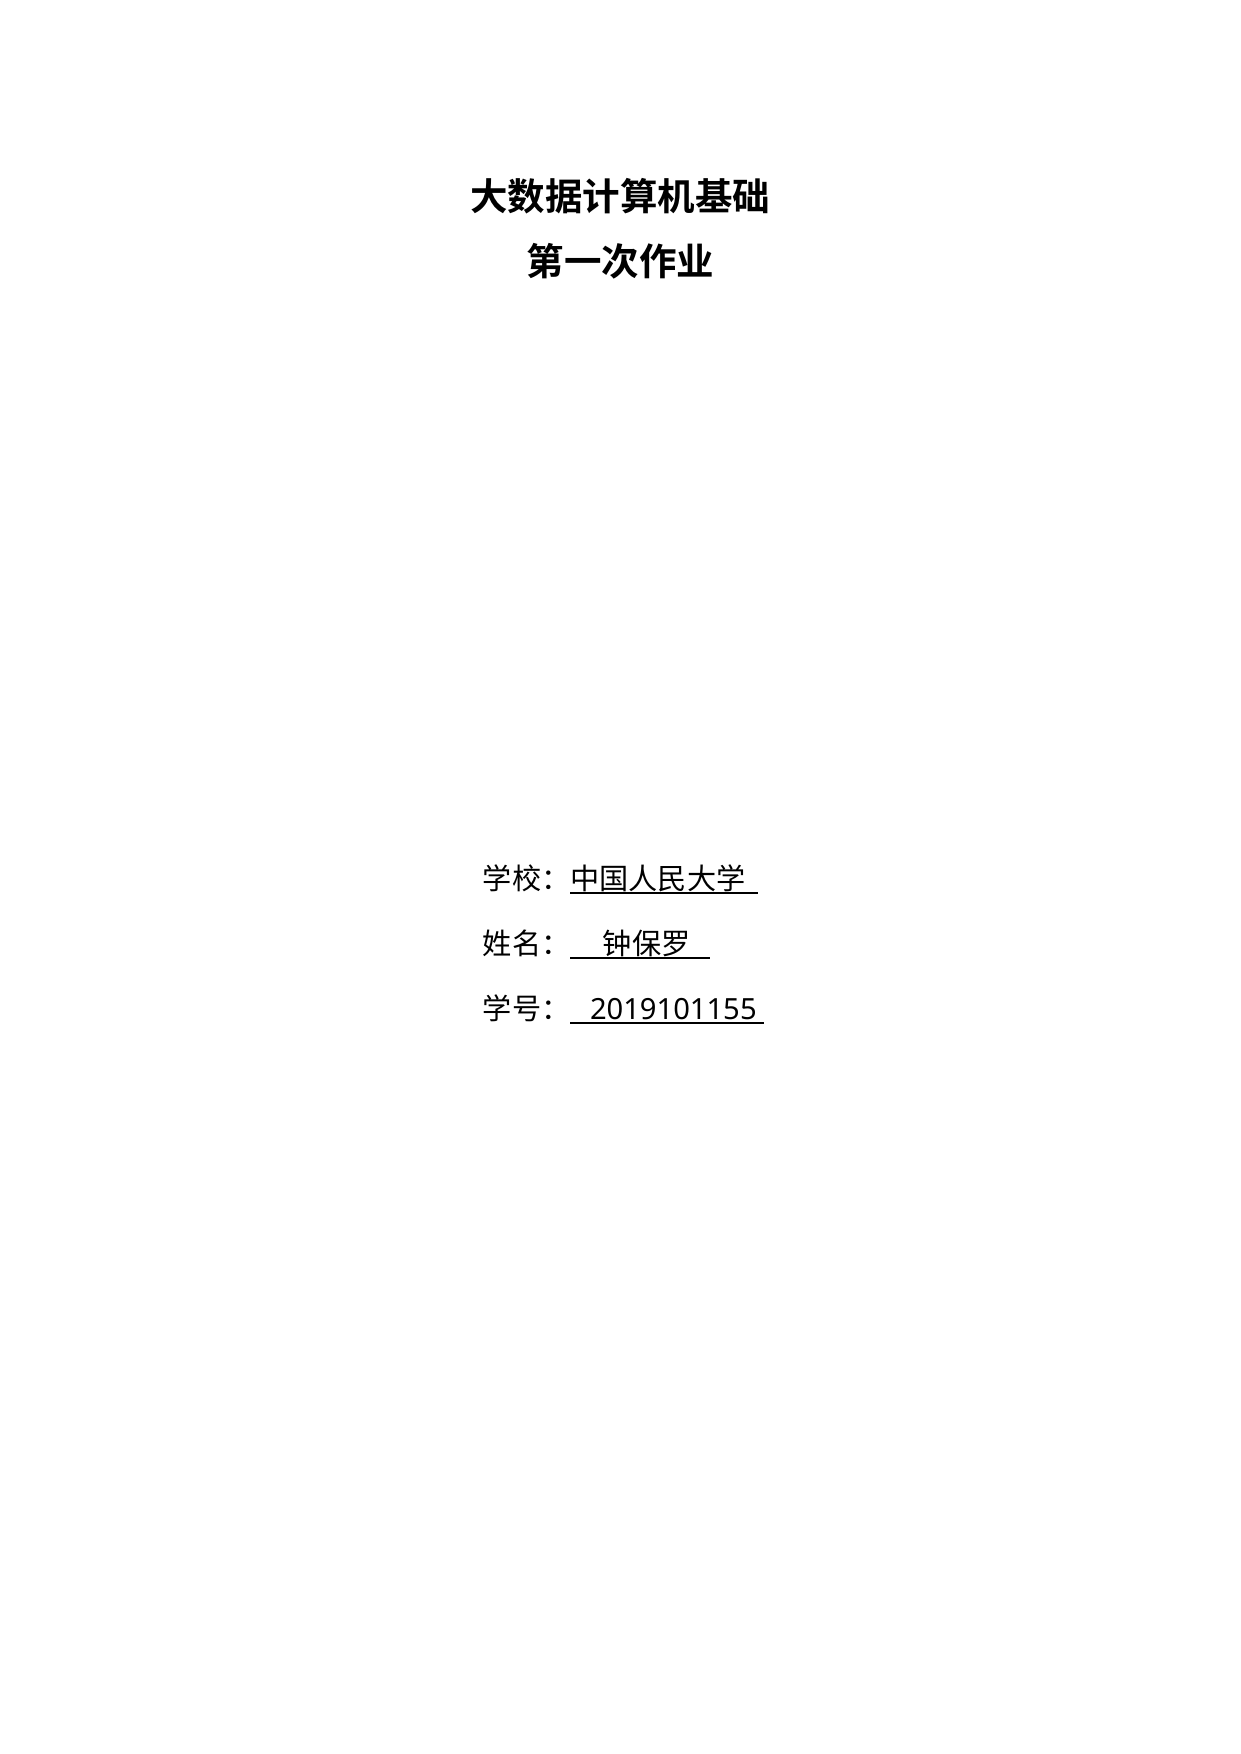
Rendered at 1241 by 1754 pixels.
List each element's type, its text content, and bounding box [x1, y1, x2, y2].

text 姓名： 钟保罗 [424, 909, 1053, 974]
text 第一次作业 [187, 227, 1053, 292]
text 大数据计算机基础 [187, 162, 1053, 227]
text 学校：中国人民大学 [424, 844, 1053, 909]
text 学号： 2019101155 [424, 974, 1053, 1039]
